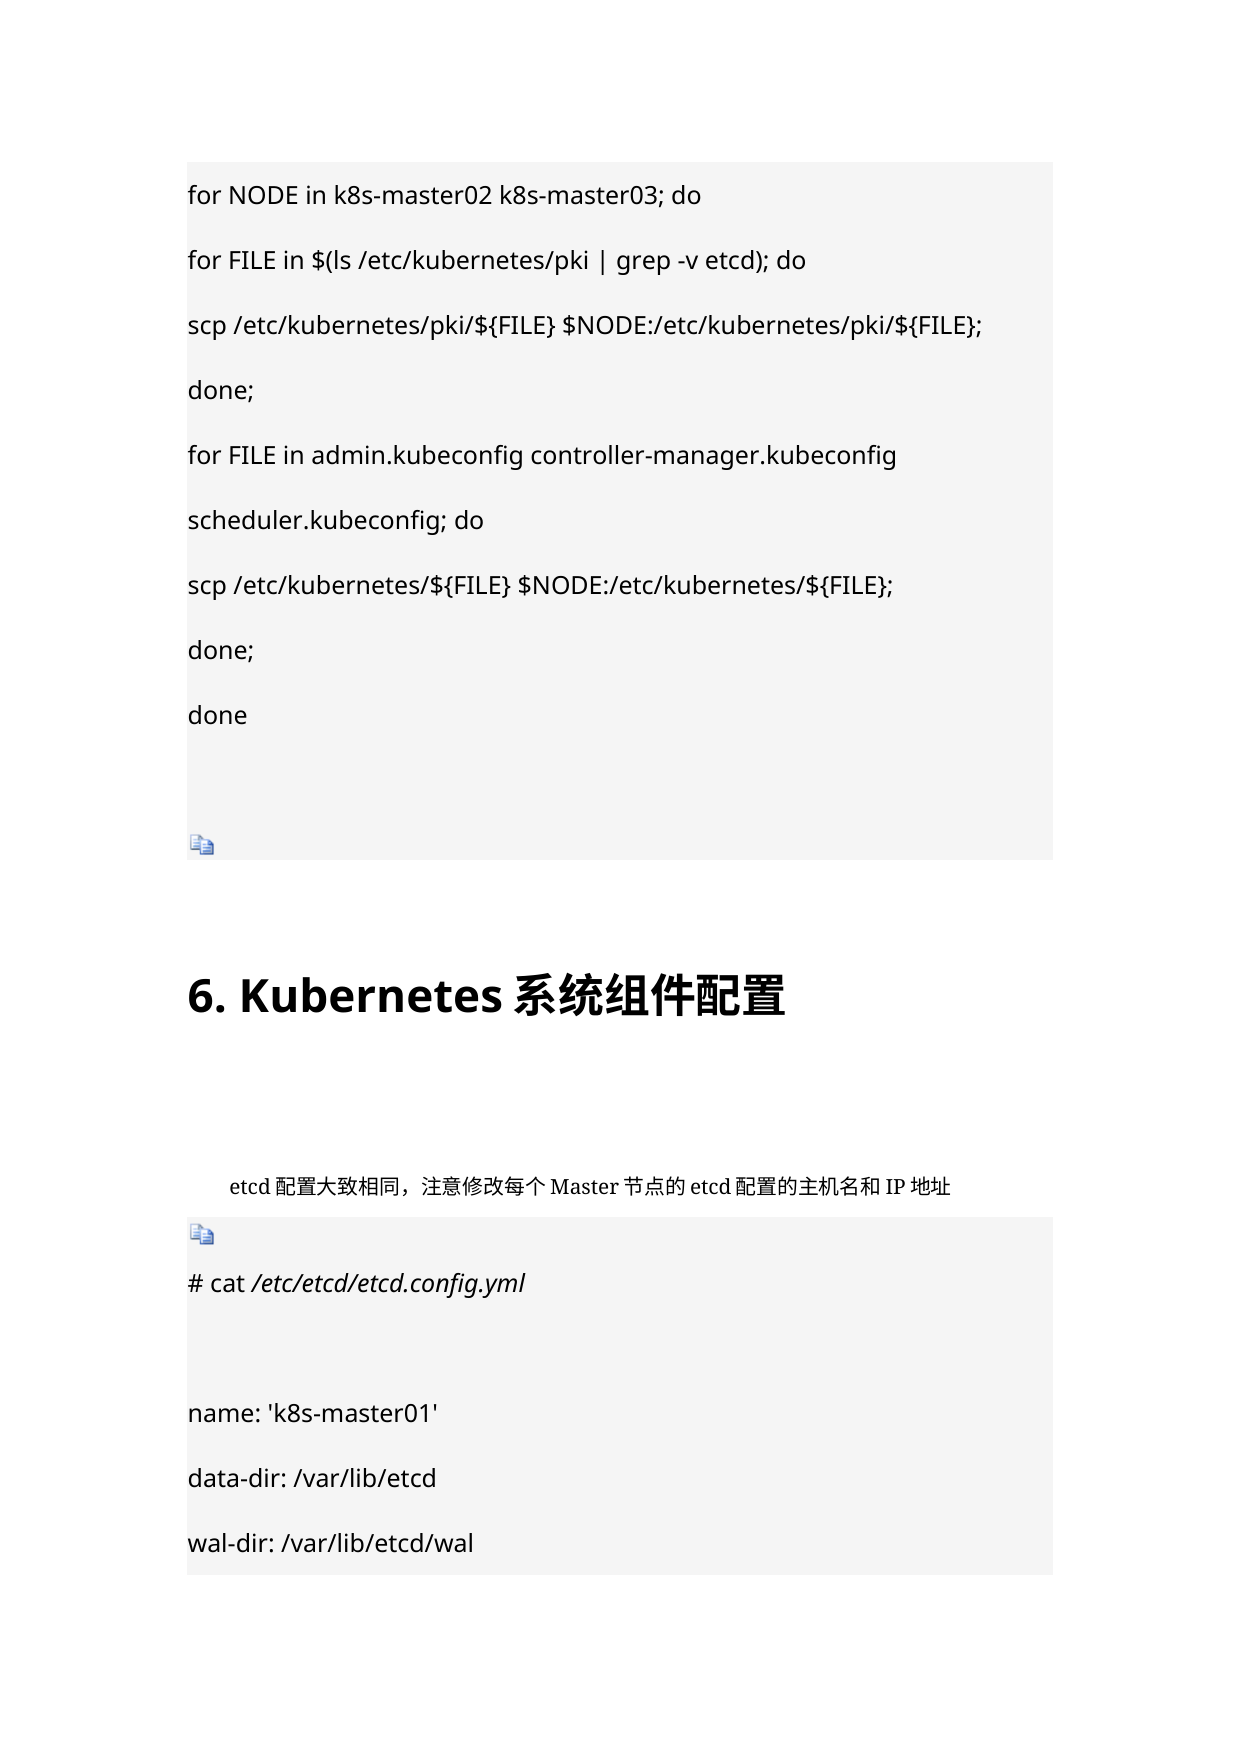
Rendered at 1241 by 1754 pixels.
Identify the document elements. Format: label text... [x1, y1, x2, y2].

subtitle 6. Kubernetes系统组件配置 [187, 944, 1053, 1041]
text data-dir: /var/lib/etcd [187, 1445, 1053, 1510]
text wal-dir: /var/lib/etcd/wal [187, 1510, 1053, 1575]
text # cat /etc/etcd/etcd.config.yml [187, 1250, 1053, 1315]
picture [187, 828, 219, 860]
text for NODE in k8s-master02 k8s-master03; do for FILE in $(ls /etc/kubernetes/pki | grep -v etcd); do scp /etc/kubernetes/pki/${FILE} $NODE:/etc/kubernetes/pki/${FILE}; done; for FILE in admin.kubeconfig controller-manager.kubeconfig scheduler.kubeconfig; do scp /etc/kubernetes/${FILE} $NODE:/etc/kubernetes/${FILE}; done; done [187, 162, 1053, 747]
picture [187, 1217, 219, 1250]
text etcd配置大致相同，注意修改每个Master节点的etcd配置的主机名和IP地址 [187, 1169, 1053, 1202]
text name: 'k8s-master01' [187, 1315, 1053, 1445]
